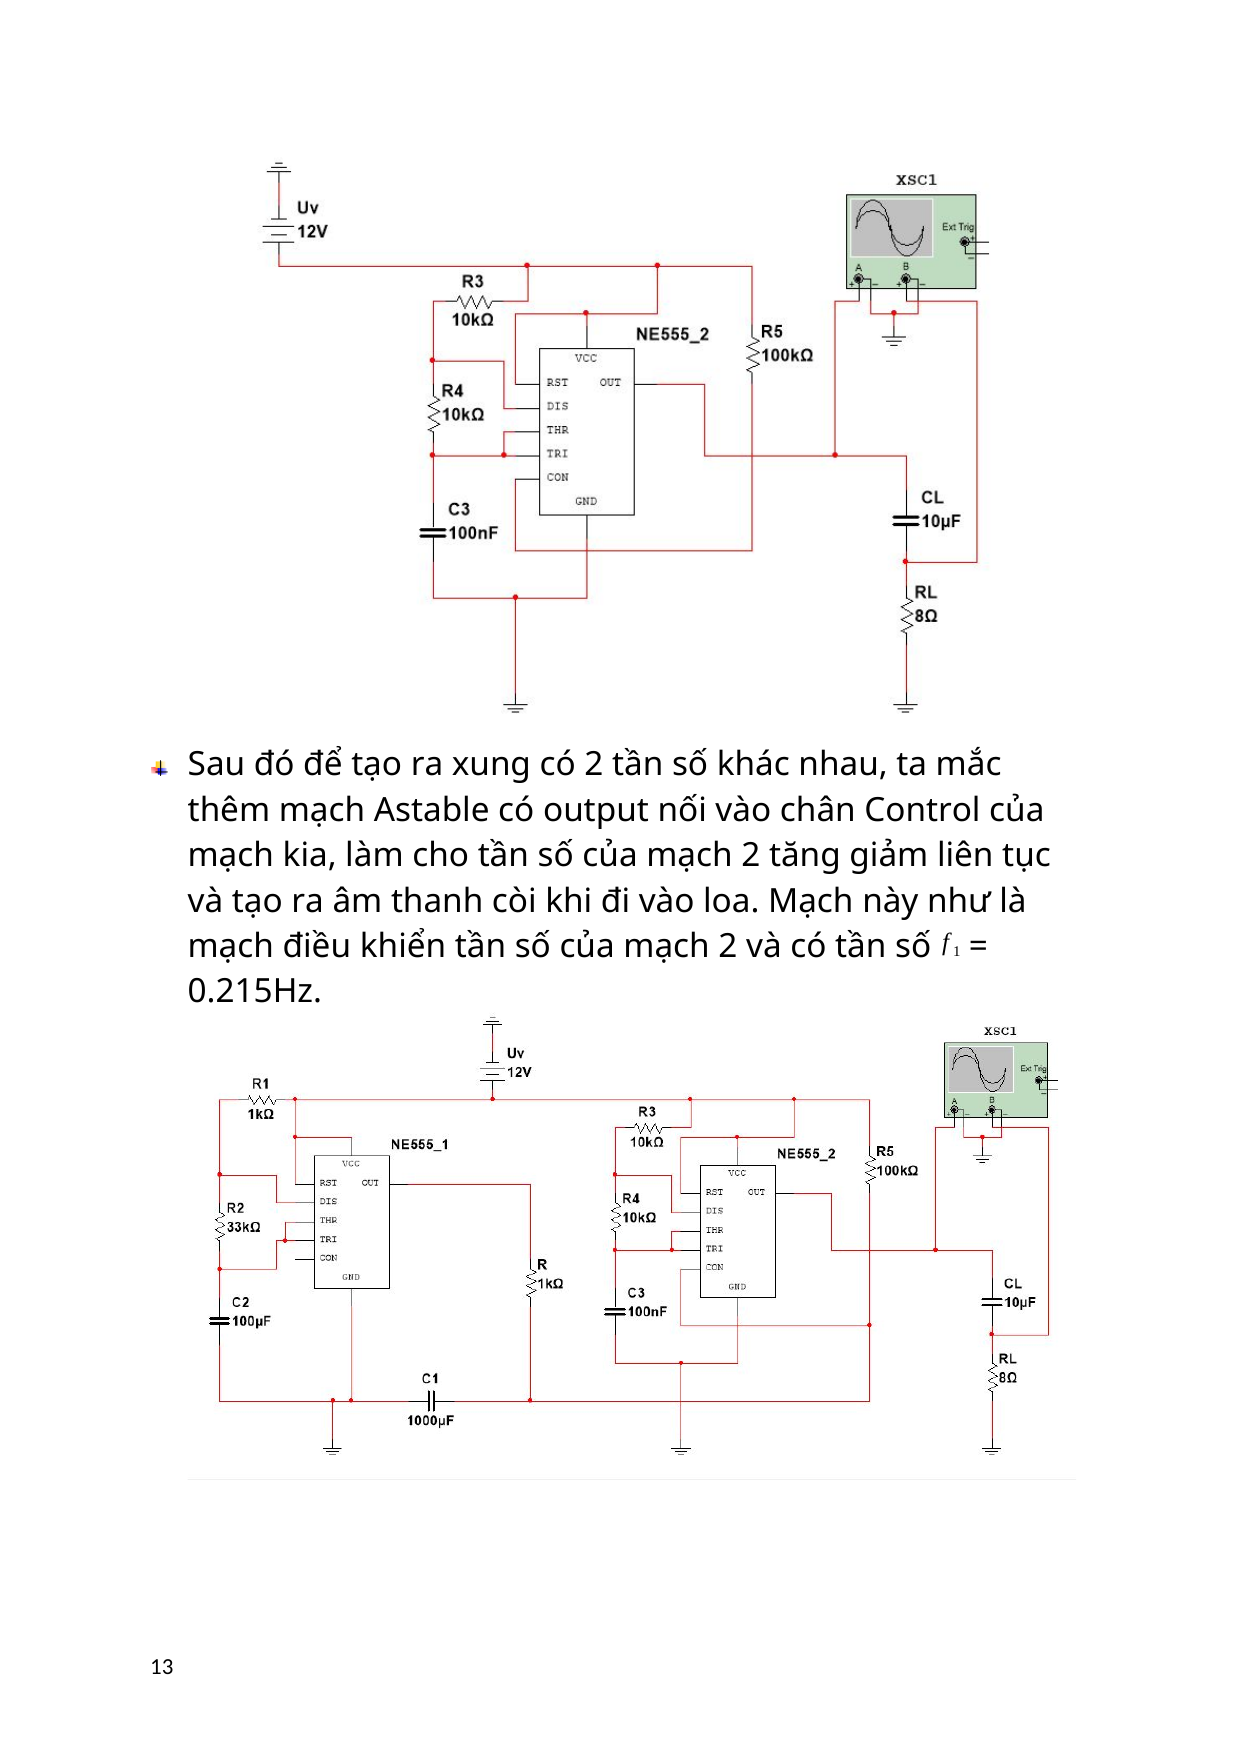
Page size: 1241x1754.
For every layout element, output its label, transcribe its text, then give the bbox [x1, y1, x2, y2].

picture [187, 1012, 1077, 1480]
list Sau đó để tạo ra xung có 2 tần số khác nhau, ta mắc thêm mạch Astable có output nối vào chân Control của mạch kia, làm cho tần số của mạch 2 tăng giảm liên tục và tạo ra âm thanh còi khi đi vào loa. Mạch này như là mạch điều khiển tần số của mạch 2 và có tần số = 0.215Hz. [150, 740, 1090, 1013]
picture [151, 759, 168, 776]
picture [249, 150, 1028, 741]
